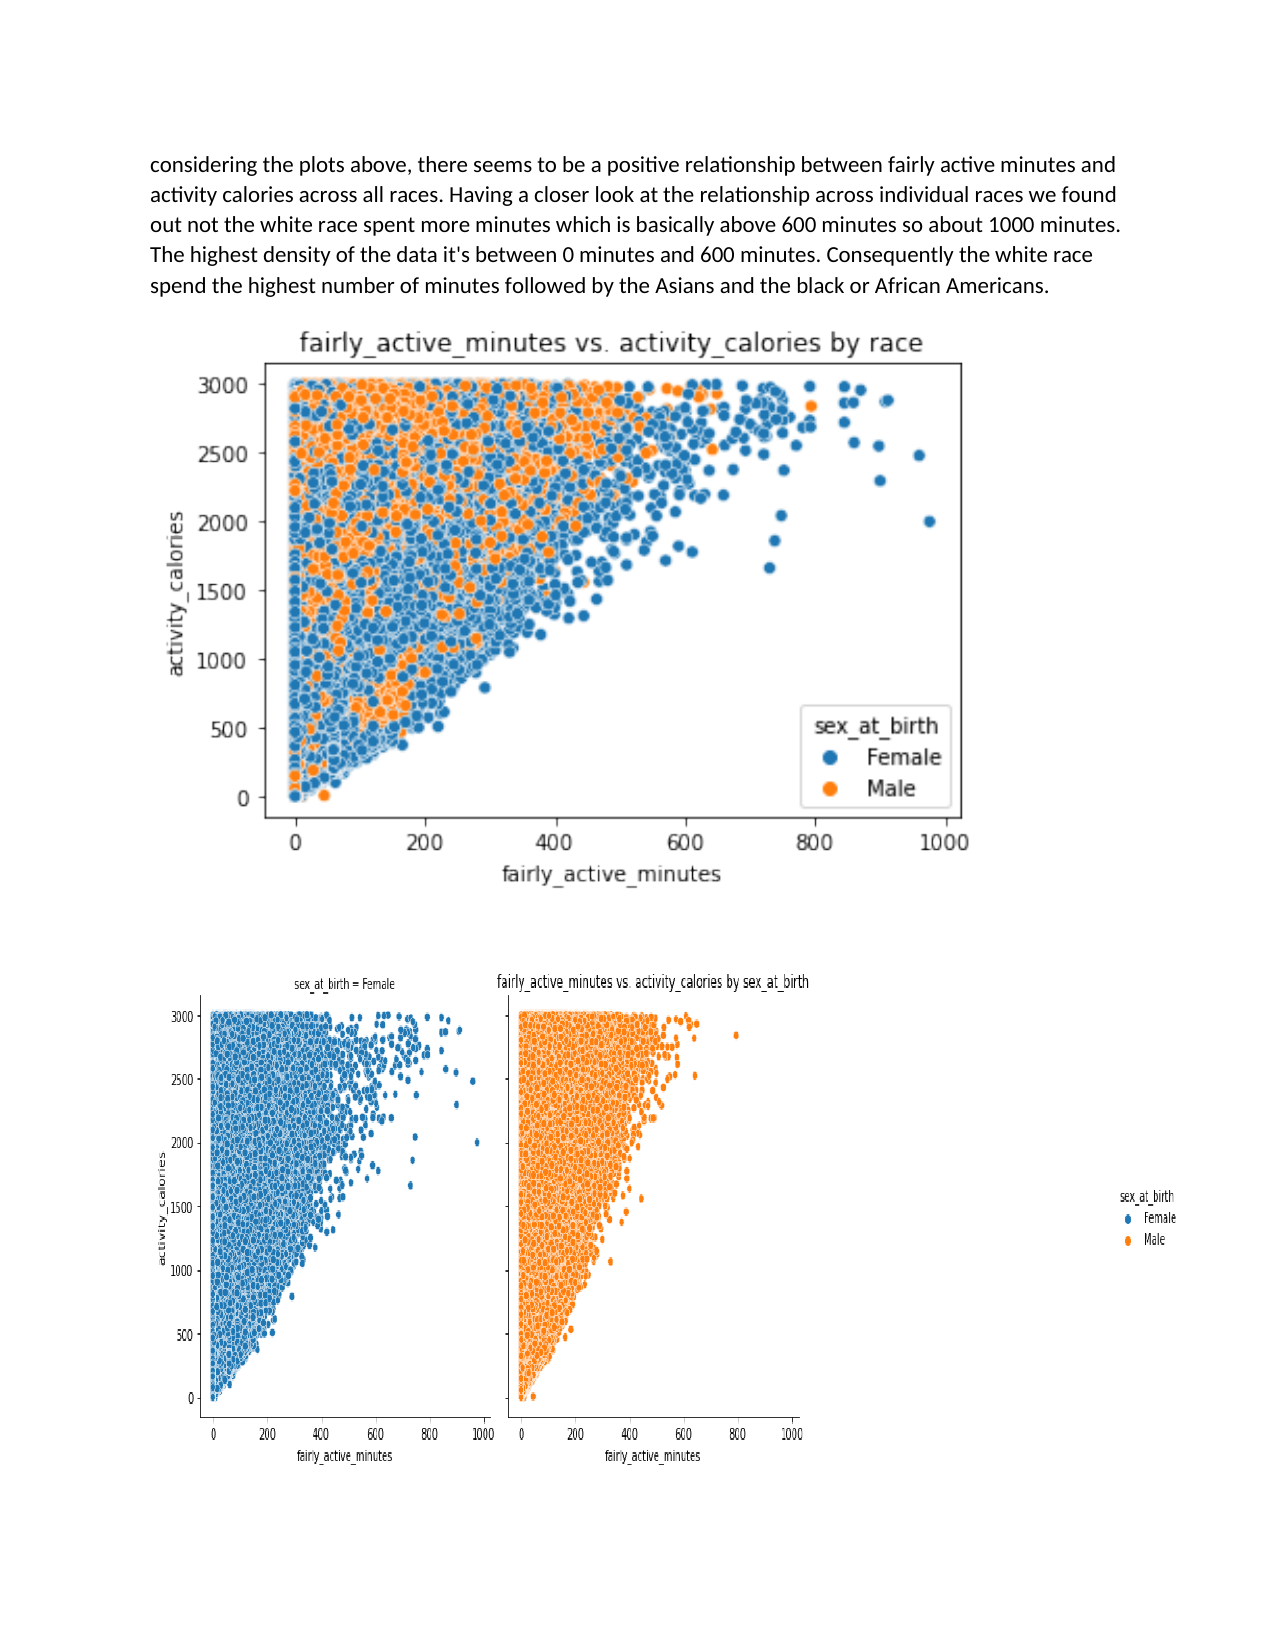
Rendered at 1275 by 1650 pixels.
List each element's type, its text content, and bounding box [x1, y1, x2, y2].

picture [150, 964, 1183, 1473]
text considering the plots above, there seems to be a positive relationship between fairly active minutes and activity calories across all races. Having a closer look at the relationship across individual races we found out not the white race spent more minutes which is basically above 600 minutes so about 1000 minutes. The highest density of the data it's between 0 minutes and 600 minutes. Consequently the white race spend the highest number of minutes followed by the Asians and the black or African Americans. [150, 150, 1125, 299]
picture [150, 317, 986, 899]
